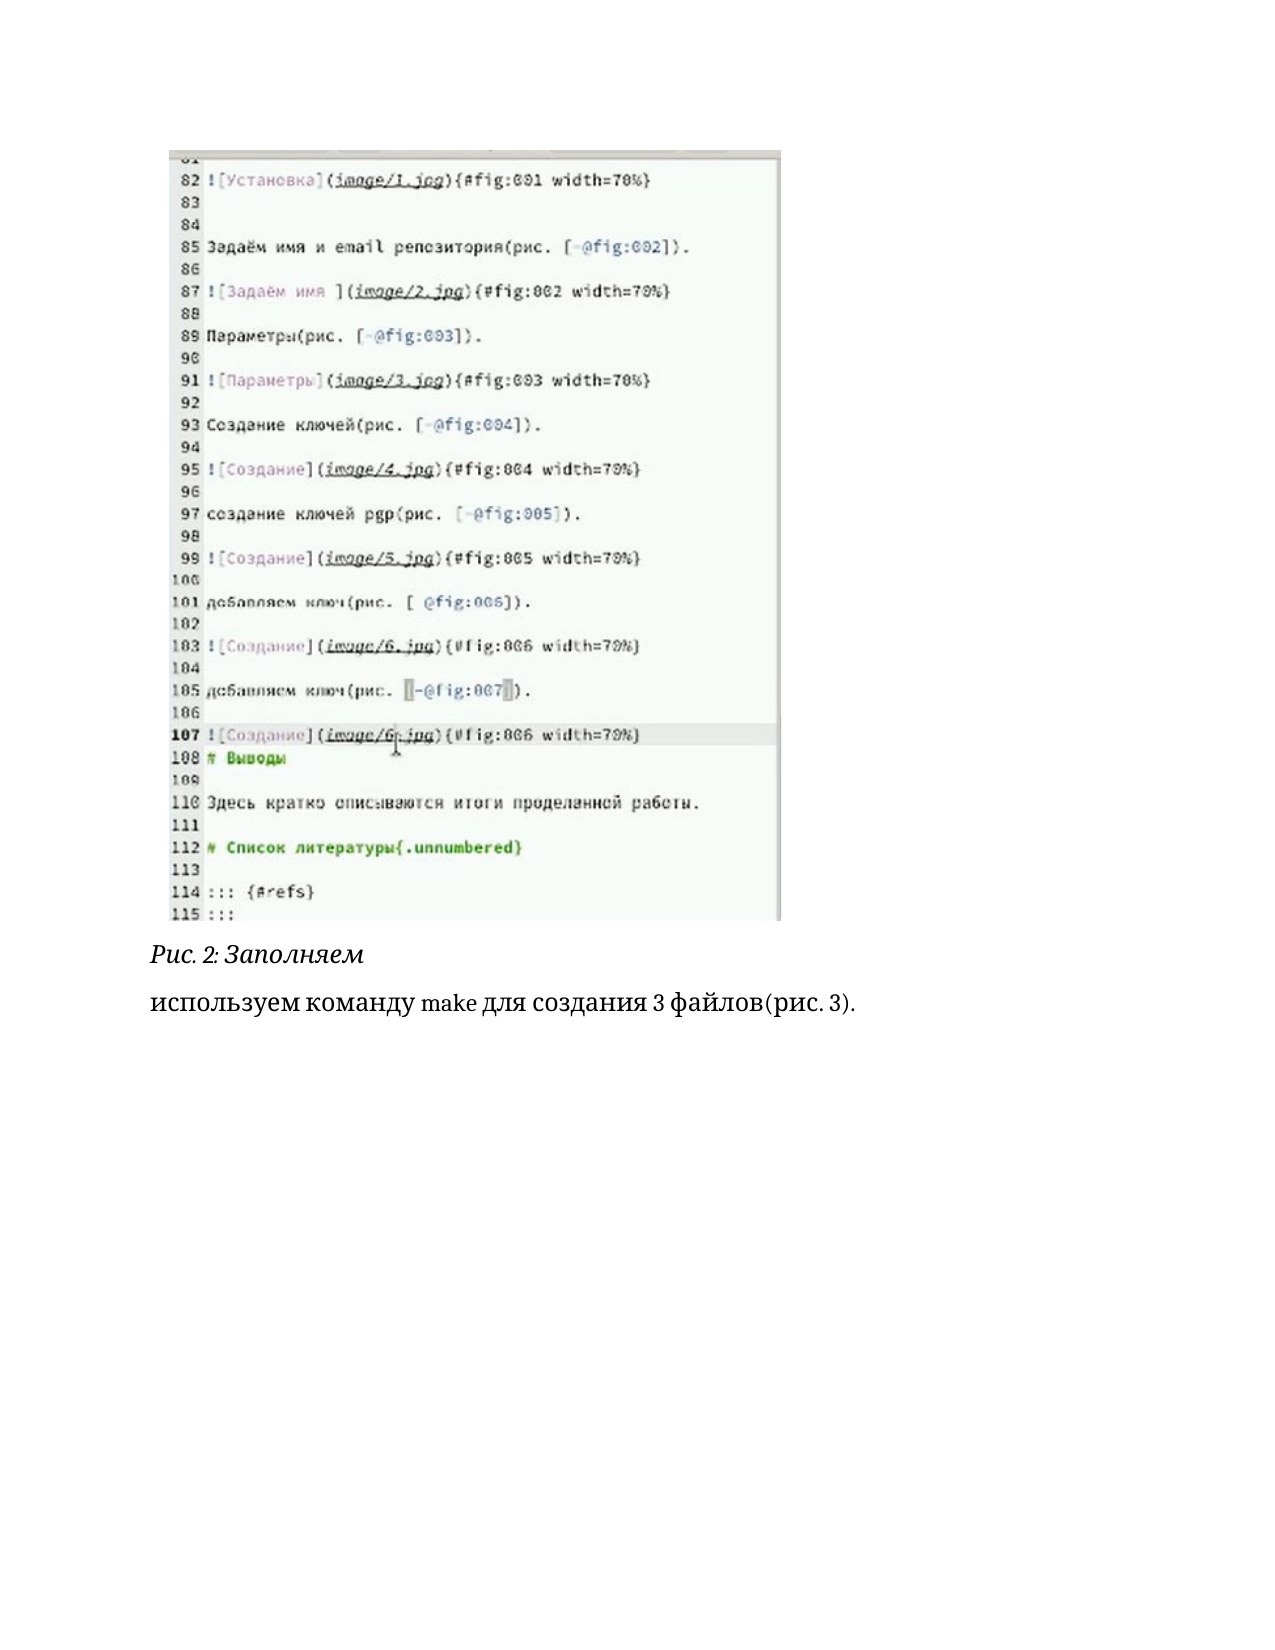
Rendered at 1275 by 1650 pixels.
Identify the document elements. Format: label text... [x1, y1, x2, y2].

text используем команду make для создания 3 файлов(рис. 3). [150, 989, 1125, 1018]
text Рис. 2: Заполняем [150, 941, 1125, 970]
picture [168, 150, 782, 921]
